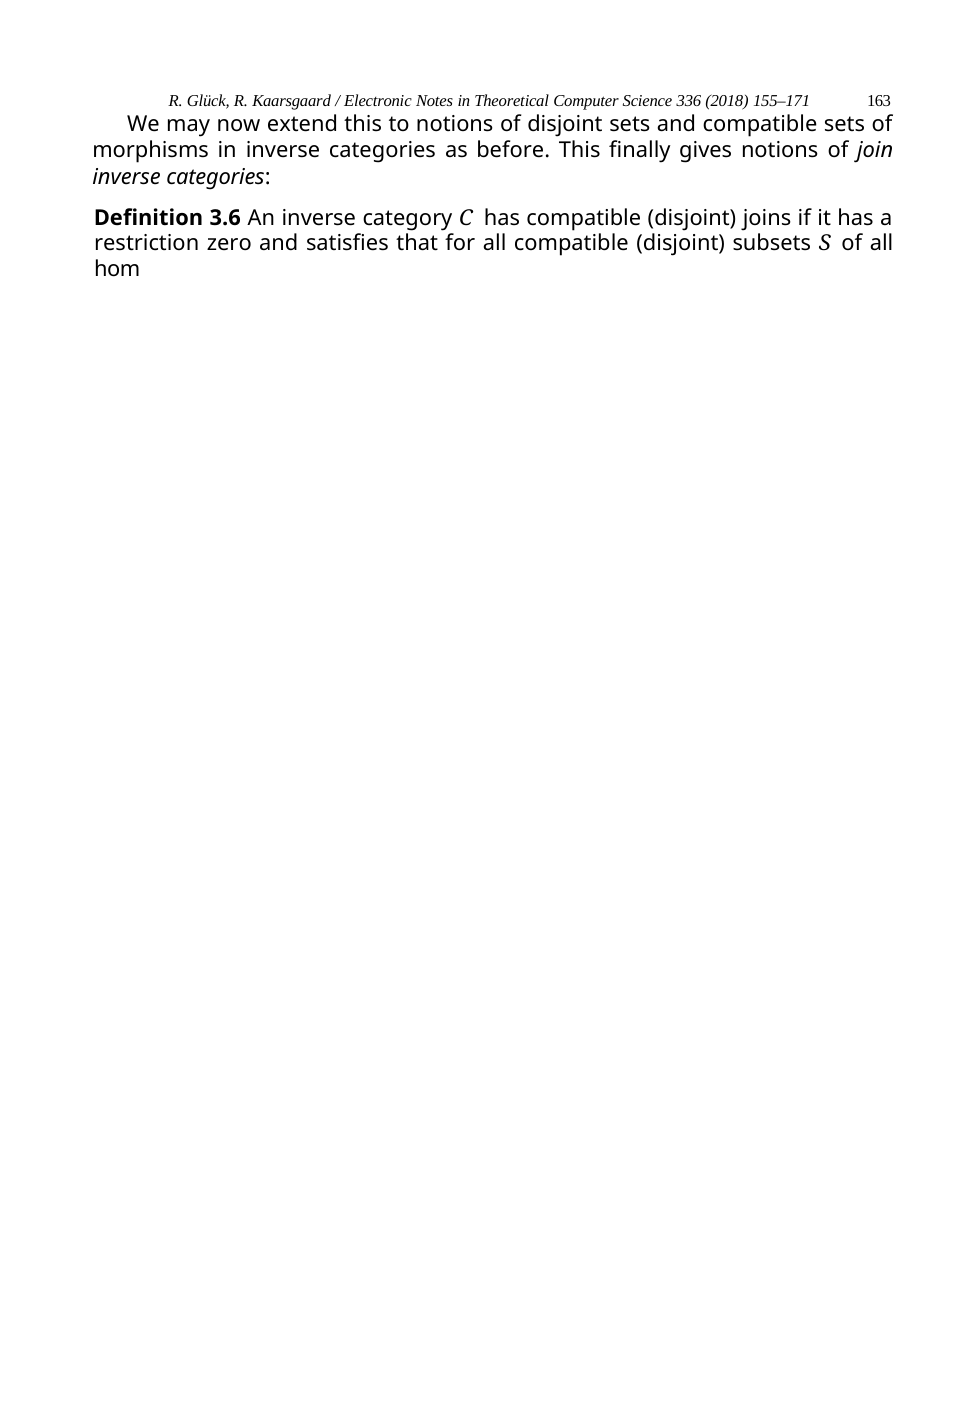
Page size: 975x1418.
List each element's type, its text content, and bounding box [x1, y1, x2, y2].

text Definition 3.6 An inverse category C has compatible (disjoint) joins if it has a restriction zero and satisfies that for all compatible (disjoint) subsets S of all hom [94, 204, 893, 283]
text We may now extend this to notions of disjoint sets and compatible sets of morphisms in inverse categories as before. This finally gives notions of join inverse categories: [92, 110, 893, 191]
